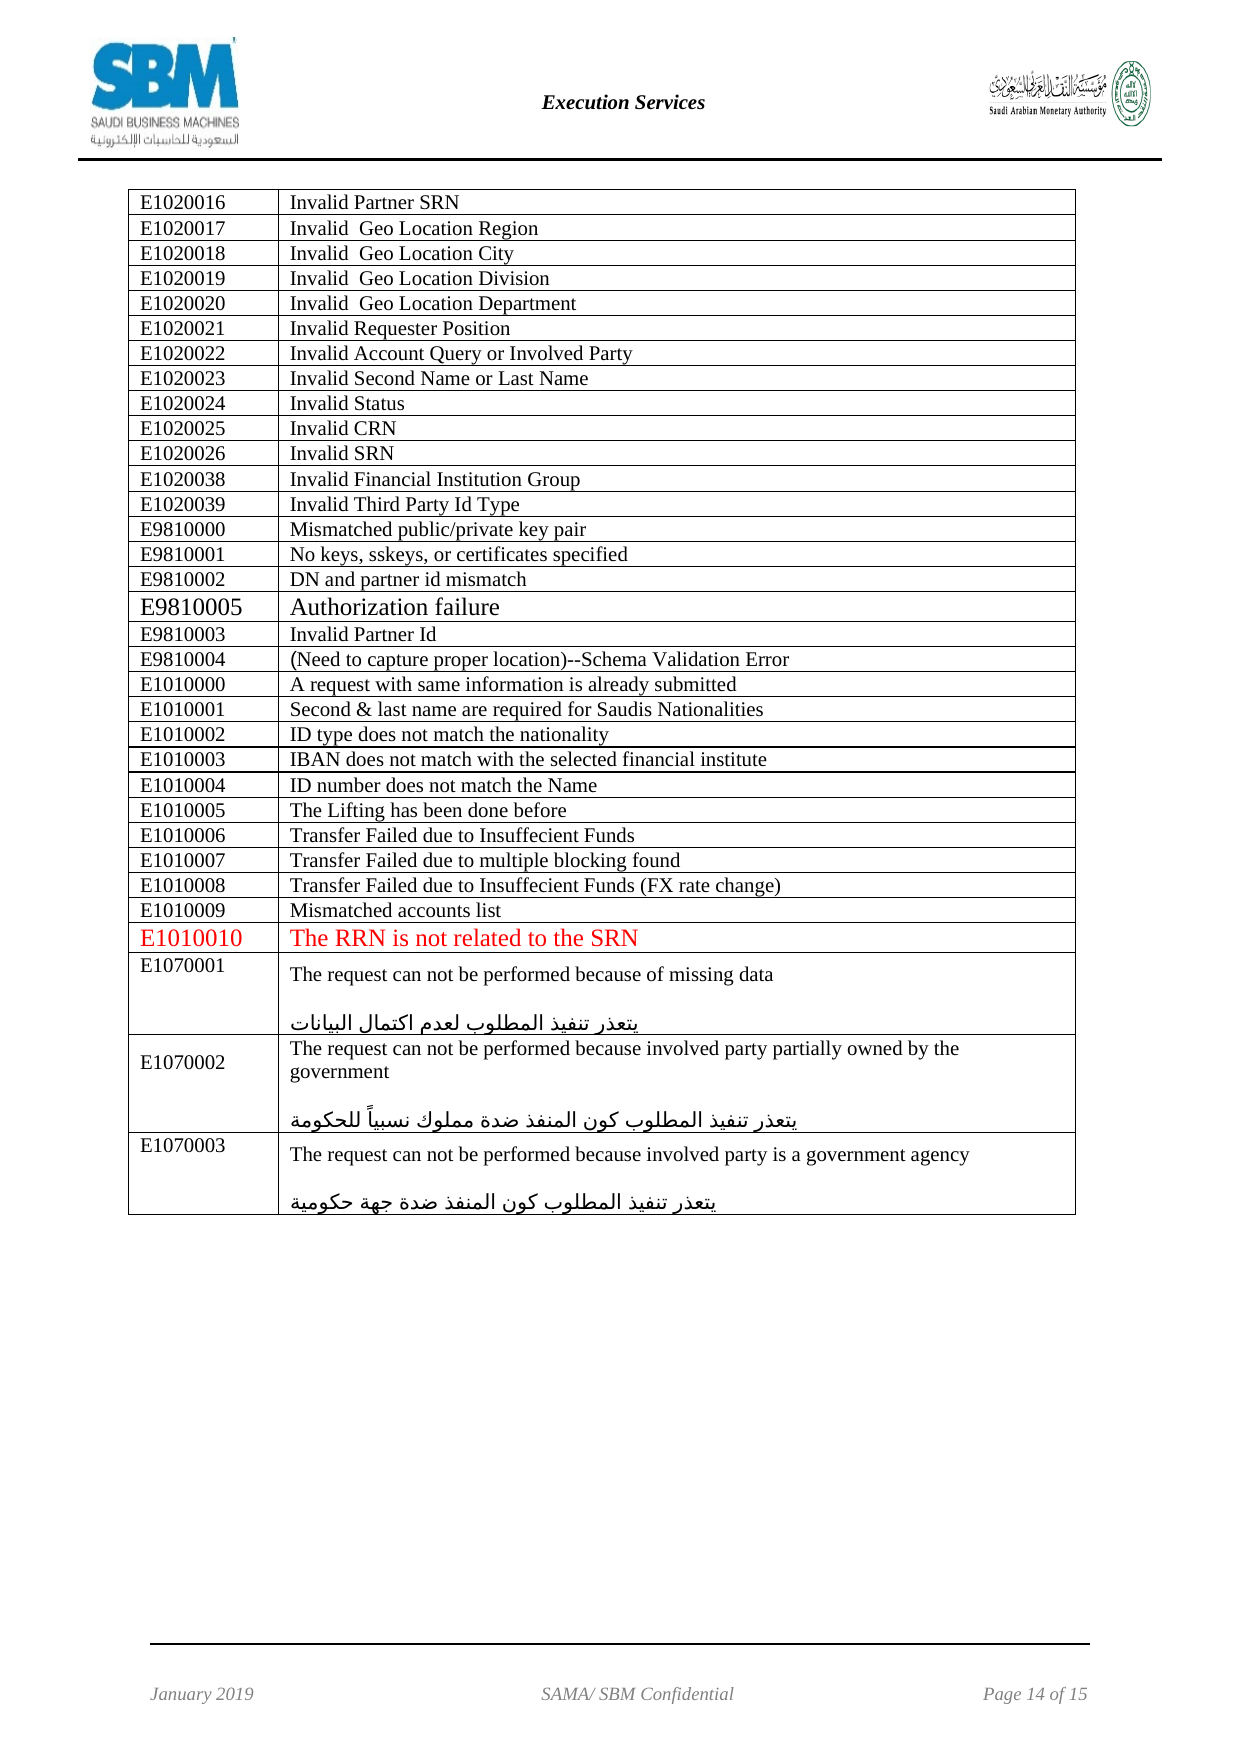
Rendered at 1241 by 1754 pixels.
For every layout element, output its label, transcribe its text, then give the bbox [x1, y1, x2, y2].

table_cell E1020022 [129, 341, 278, 365]
table_cell E1020024 [129, 391, 278, 415]
table_cell Invalid Geo Location Department [279, 291, 1075, 315]
table_cell The request can not be performed because involved party is a government agency يتعذر تنفيذ المطلوب كون المنفذ ضدة جهة حكومية [279, 1133, 1075, 1214]
table_cell E1020026 [129, 441, 278, 465]
table_cell E9810002 [129, 567, 278, 591]
table_cell Invalid SRN [279, 441, 1075, 465]
table_cell Invalid Third Party Id Type [279, 492, 1075, 516]
table_cell IBAN does not match with the selected financial institute [279, 748, 1075, 771]
table_cell Mismatched accounts list [279, 898, 1075, 922]
table_cell The RRN is not related to the SRN [279, 923, 1075, 952]
table_cell E1070003 [129, 1133, 278, 1214]
table_cell Transfer Failed due to multiple blocking found [279, 848, 1075, 872]
table_cell Authorization failure [279, 592, 1075, 621]
table_cell E9810004 [129, 647, 278, 671]
table_cell E1010009 [129, 898, 278, 922]
table_cell E1020017 [129, 215, 278, 239]
table_cell Need to capture proper location)--Schema Validation Error) [279, 647, 1075, 671]
table_cell E1010001 [129, 697, 278, 721]
table_cell Invalid Second Name or Last Name [279, 366, 1075, 390]
table_cell E1020023 [129, 366, 278, 390]
table_cell Invalid Requester Position [279, 316, 1075, 340]
table_cell E9810005 [129, 592, 278, 621]
table_cell A request with same information is already submitted [279, 672, 1075, 696]
table_cell E1020039 [129, 492, 278, 516]
table_cell DN and partner id mismatch [279, 567, 1075, 591]
table_cell E1010008 [129, 873, 278, 897]
table_cell E1010004 [129, 773, 278, 797]
table_cell E1020018 [129, 241, 278, 264]
table_cell E1020021 [129, 316, 278, 340]
picture [89, 37, 240, 150]
table_cell E9810003 [129, 622, 278, 646]
table_cell E1010002 [129, 722, 278, 746]
table_cell E9810001 [129, 542, 278, 566]
table_cell Invalid Status [279, 391, 1075, 415]
table_cell The request can not be performed because involved party partially owned by the government يتعذر تنفيذ المطلوب كون المنفذ ضدة مملوك نسبياً للحكومة [279, 1035, 1075, 1132]
table_cell E1010005 [129, 798, 278, 822]
table_cell Invalid Geo Location Division [279, 266, 1075, 290]
table_cell E1010003 [129, 748, 278, 771]
table_cell Invalid Account Query or Involved Party [279, 341, 1075, 365]
table_cell Invalid Partner Id [279, 622, 1075, 646]
table_cell Invalid Geo Location City [279, 241, 1075, 264]
table_cell Mismatched public/private key pair [279, 517, 1075, 541]
table_cell E1020025 [129, 416, 278, 440]
table_cell Invalid Geo Location Region [279, 215, 1075, 239]
table_cell E1010006 [129, 823, 278, 847]
table_cell E1020019 [129, 266, 278, 290]
table_cell E1010000 [129, 672, 278, 696]
table_cell E9810000 [129, 517, 278, 541]
table_cell Invalid Financial Institution Group [279, 466, 1075, 491]
table_cell Invalid CRN [279, 416, 1075, 440]
table_cell E1020016 [129, 190, 278, 214]
table_cell The request can not be performed because of missing data يتعذر تنفيذ المطلوب لعدم اكتمال البيانات [279, 953, 1075, 1034]
table_cell ID number does not match the Name [279, 773, 1075, 797]
table_cell E1010010 [129, 923, 278, 952]
table_cell E1070001 [129, 953, 278, 1034]
table_cell Transfer Failed due to Insuffecient Funds (FX rate change) [279, 873, 1075, 897]
table_cell Invalid Partner SRN [279, 190, 1075, 214]
table_cell No keys, sskeys, or certificates specified [279, 542, 1075, 566]
table_cell ID type does not match the nationality [279, 722, 1075, 746]
table_cell E1020038 [129, 466, 278, 491]
table_cell Transfer Failed due to Insuffecient Funds [279, 823, 1075, 847]
table_cell The Lifting has been done before [279, 798, 1075, 822]
picture [988, 56, 1151, 132]
table_cell Second & last name are required for Saudis Nationalities [279, 697, 1075, 721]
table_cell E1020020 [129, 291, 278, 315]
table_cell E1070002 [129, 1035, 278, 1132]
table_cell E1010007 [129, 848, 278, 872]
